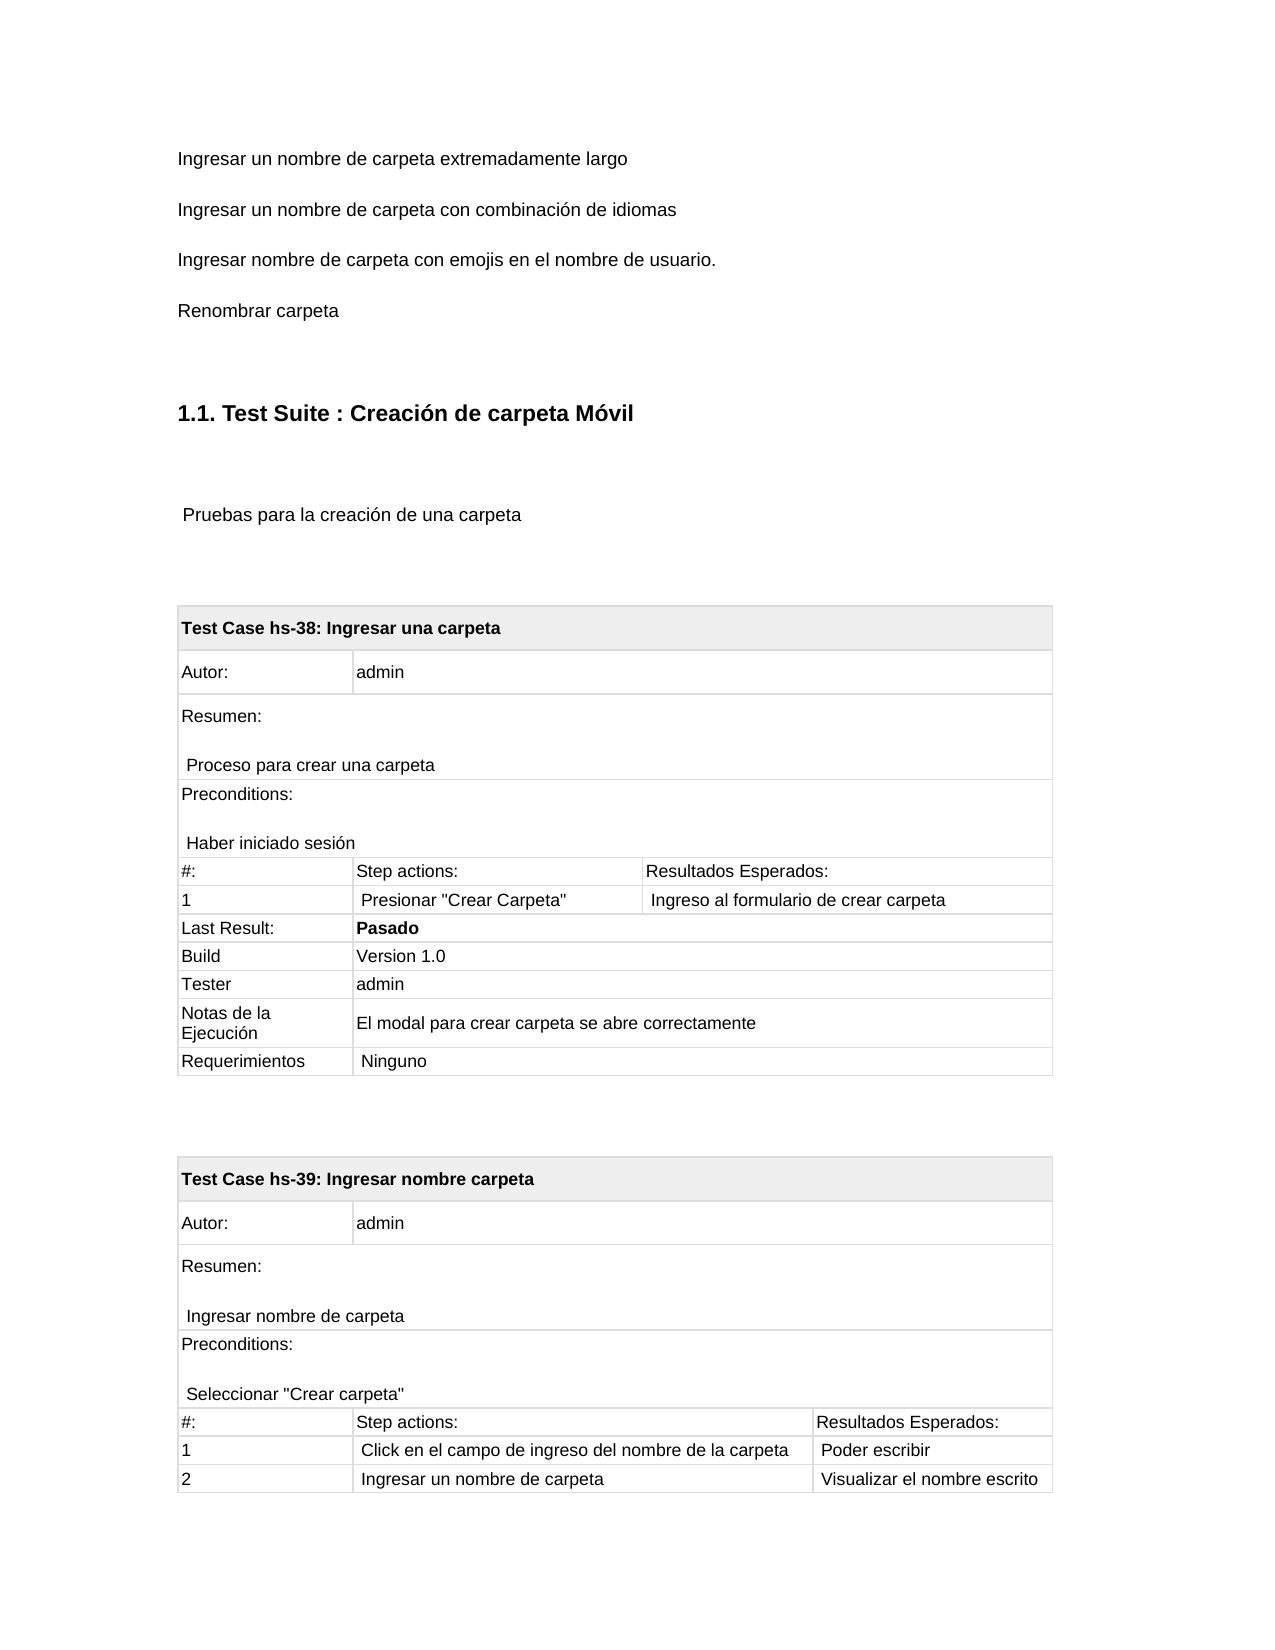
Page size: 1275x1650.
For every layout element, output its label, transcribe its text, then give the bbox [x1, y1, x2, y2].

table_cell admin [354, 1202, 1052, 1244]
table_cell Step actions: [354, 1409, 812, 1435]
table_cell Requerimientos [179, 1048, 352, 1074]
table_cell 1 [179, 1437, 352, 1464]
table_cell El modal para crear carpeta se abre correctamente [354, 999, 1052, 1046]
table_cell admin [354, 971, 1052, 998]
table_cell Poder escribir [814, 1437, 1052, 1464]
table_cell Version 1.0 [354, 943, 1052, 969]
table_cell Tester [179, 971, 352, 998]
text Ingresar un nombre de carpeta con combinación de idiomas [177, 198, 1098, 220]
table_cell #: [179, 858, 352, 885]
table_cell Autor: [179, 1202, 352, 1244]
table_cell Resultados Esperados: [643, 858, 1052, 885]
text Renombrar carpeta [177, 300, 1098, 321]
text Ingresar un nombre de carpeta extremadamente largo [177, 148, 1098, 169]
text Pruebas para la creación de una carpeta [177, 504, 1098, 526]
table_cell Resumen: Proceso para crear una carpeta [179, 695, 1052, 779]
table_cell Resumen: Ingresar nombre de carpeta [179, 1245, 1052, 1329]
table_header Test Case hs-38: Ingresar una carpeta [179, 607, 1052, 649]
table_cell Pasado [354, 915, 1052, 941]
table_cell Ingreso al formulario de crear carpeta [643, 886, 1052, 913]
table_cell Ingresar un nombre de carpeta [354, 1465, 812, 1492]
table_cell Autor: [179, 651, 352, 693]
table_cell Presionar "Crear Carpeta" [354, 886, 642, 913]
table_header Test Case hs-39: Ingresar nombre carpeta [179, 1158, 1052, 1200]
table_cell 2 [179, 1465, 352, 1492]
table_cell Click en el campo de ingreso del nombre de la carpeta [354, 1437, 812, 1464]
table_cell Step actions: [354, 858, 642, 885]
table_cell Last Result: [179, 915, 352, 941]
table_cell 1 [179, 886, 352, 913]
table_cell Ninguno [354, 1048, 1052, 1074]
text Ingresar nombre de carpeta con emojis en el nombre de usuario. [177, 249, 1098, 271]
table_cell Preconditions: Seleccionar "Crear carpeta" [179, 1331, 1052, 1407]
table_cell #: [179, 1409, 352, 1435]
subtitle 1.1. Test Suite : Creación de carpeta Móvil [177, 399, 1098, 426]
table_cell Preconditions: Haber iniciado sesión [179, 780, 1052, 857]
table_cell admin [354, 651, 1052, 693]
table_cell Resultados Esperados: [814, 1409, 1052, 1435]
table_cell Build [179, 943, 352, 969]
table_cell Visualizar el nombre escrito [814, 1465, 1052, 1492]
table_cell Notas de la Ejecución [179, 999, 352, 1046]
